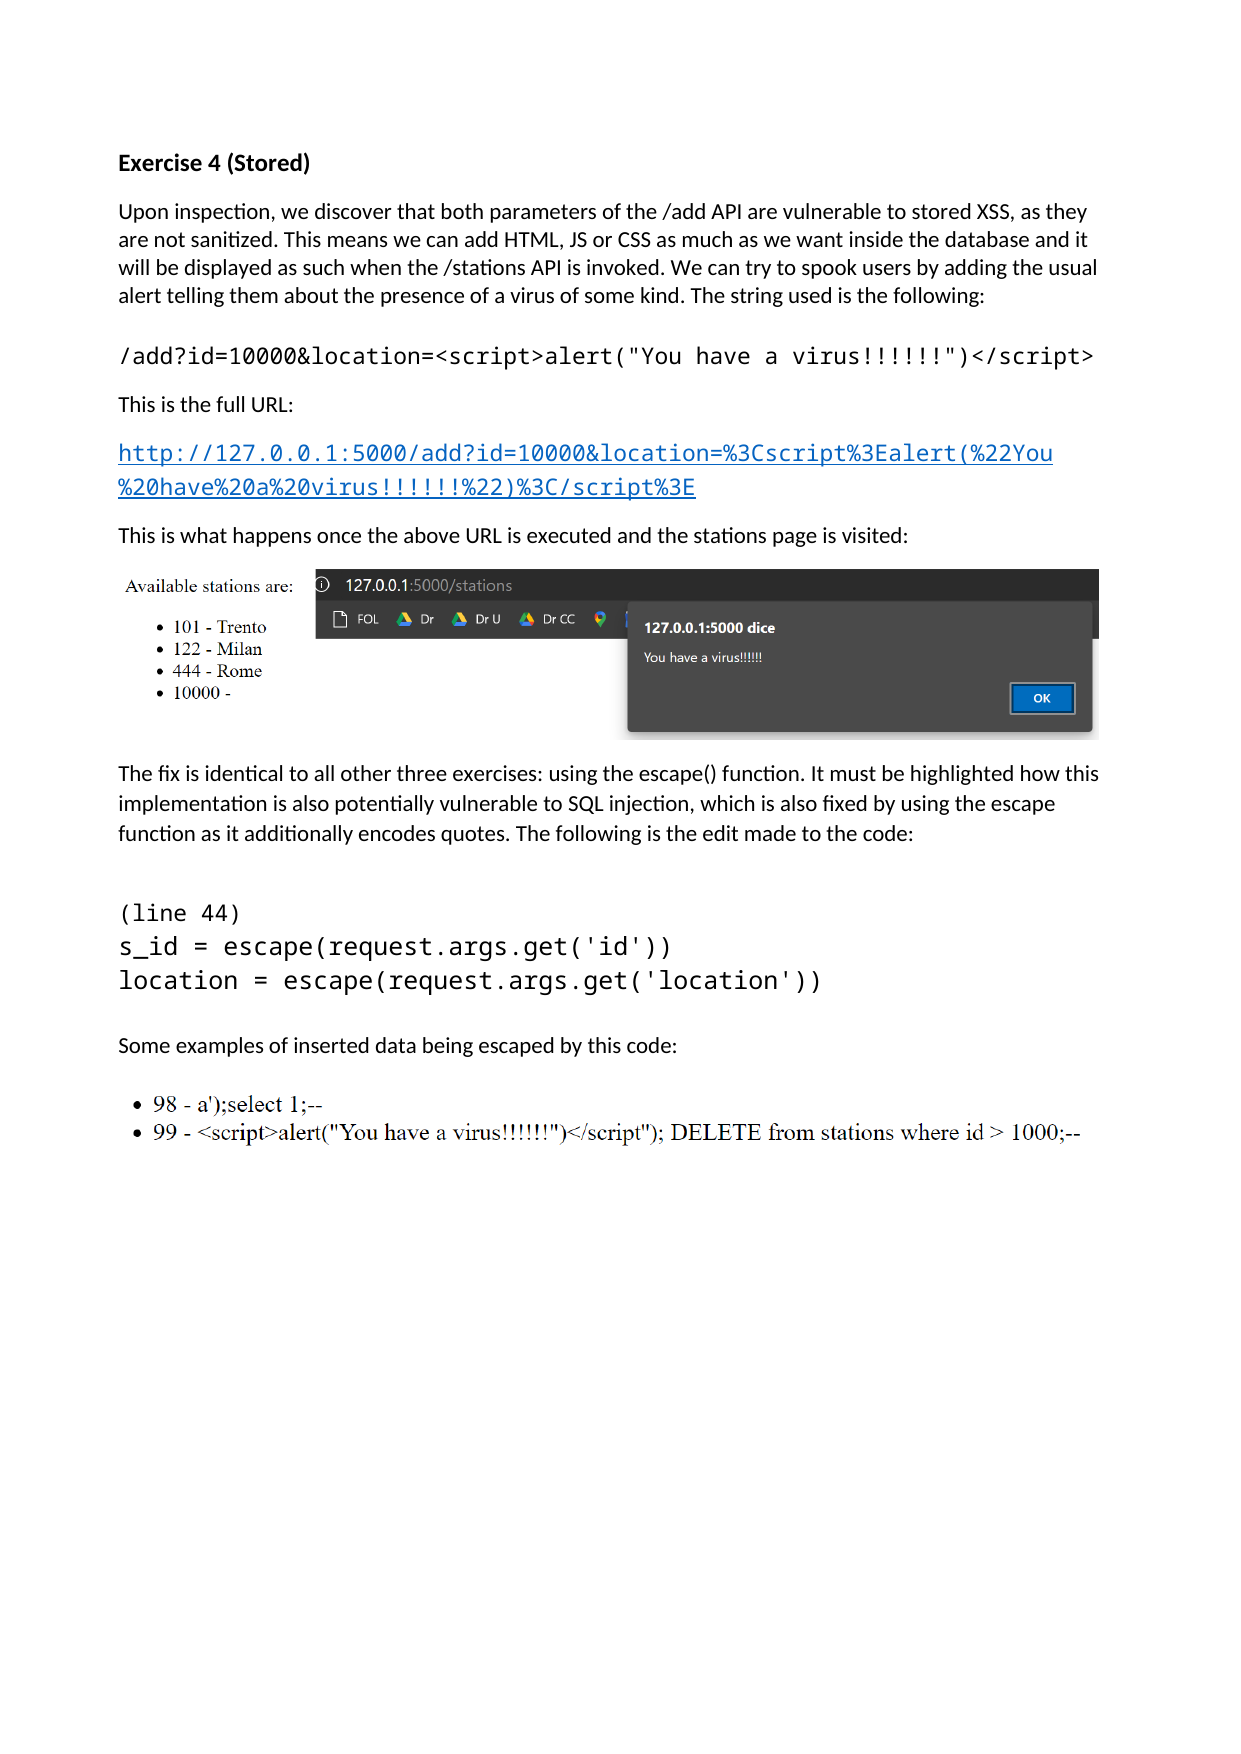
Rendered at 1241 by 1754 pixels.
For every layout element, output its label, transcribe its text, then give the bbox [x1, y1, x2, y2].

text /add?id=10000&location=<script>alert("You have a virus!!!!!!")</script> [118, 340, 1122, 371]
text (line 44) [118, 897, 1122, 929]
text This is what happens once the above URL is executed and the stations page is visited: [118, 521, 1122, 549]
text s_id = escape(request.args.get('id')) [118, 929, 1122, 963]
text This is the full URL: [118, 390, 1122, 418]
text Exercise 4 (Stored) [118, 148, 1122, 178]
text The fix is identical to all other three exercises: using the escape() function. It must be highlighted how this implementation is also potentially vulnerable to SQL injection, which is also fixed by using the escape function as it additionally encodes quotes. The following is the edit made to the code: [118, 759, 1122, 847]
text http://127.0.0.1:5000/add?id=10000&location=%3Cscript%3Ealert(%22You%20have%20a%20virus!!!!!!%22)%3C/script%3E [118, 437, 1122, 502]
text location = escape(request.args.get('location')) [118, 963, 1122, 997]
text Some examples of inserted data being escaped by this code: [118, 1031, 1122, 1059]
text Upon inspection, we discover that both parameters of the /add API are vulnerable to stored XSS, as they are not sanitized. This means we can add HTML, JS or CSS as much as we want inside the database and it will be displayed as such when the /stations API is invoked. We can try to spook users by adding the usual alert telling them about the presence of a virus of some kind. The string used is the following: [118, 197, 1122, 309]
picture [118, 568, 1099, 740]
picture [118, 1077, 1123, 1152]
